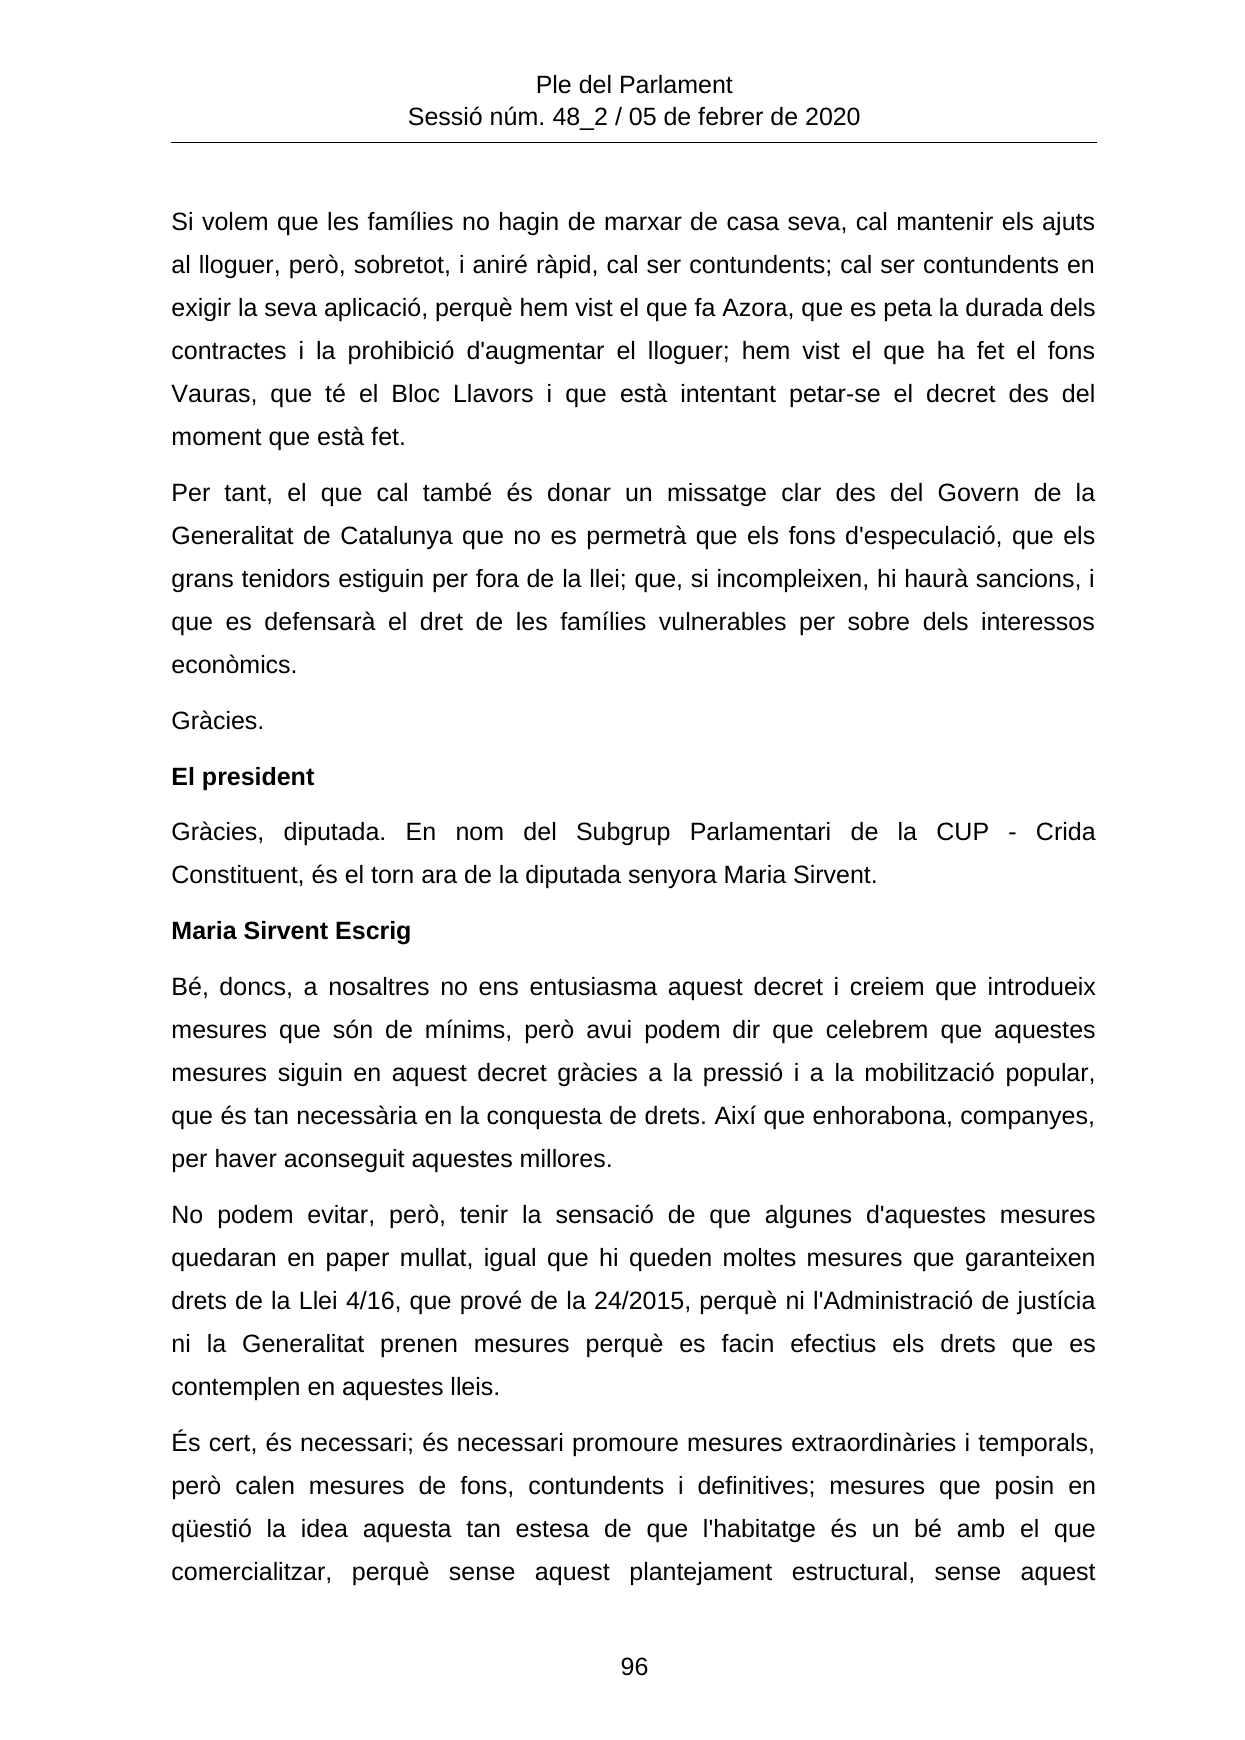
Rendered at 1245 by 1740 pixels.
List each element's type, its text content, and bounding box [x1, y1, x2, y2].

text Gràcies, diputada. En nom del Subgrup Parlamentari de la CUP - Crida Constituent, és el torn ara de la diputada senyora Maria Sirvent. [171, 817, 1097, 889]
text Maria Sirvent Escrig [171, 916, 1097, 945]
text Gràcies. [171, 706, 1097, 735]
text No podem evitar, però, tenir la sensació de que algunes d'aquestes mesures quedaran en paper mullat, igual que hi queden moltes mesures que garanteixen drets de la Llei 4/16, que prové de la 24/2015, perquè ni l'Administració de justícia ni la Generalitat prenen mesures perquè es facin efectius els drets que es contemplen en aquestes lleis. [171, 1200, 1097, 1401]
text Bé, doncs, a nosaltres no ens entusiasma aquest decret i creiem que introdueix mesures que són de mínims, però avui podem dir que celebrem que aquestes mesures siguin en aquest decret gràcies a la pressió i a la mobilització popular, que és tan necessària en la conquesta de drets. Així que enhorabona, companyes, per haver aconseguit aquestes millores. [171, 972, 1097, 1173]
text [171, 1428, 1097, 1586]
text Per tant, el que cal també és donar un missatge clar des del Govern de la Generalitat de Catalunya que no es permetrà que els fons d'especulació, que els grans tenidors estiguin per fora de la llei; que, si incompleixen, hi haurà sancions, i que es defensarà el dret de les famílies vulnerables per sobre dels interessos econòmics. [171, 478, 1097, 679]
text Si volem que les famílies no hagin de marxar de casa seva, cal mantenir els ajuts al lloguer, però, sobretot, i aniré ràpid, cal ser contundents; cal ser contundents en exigir la seva aplicació, perquè hem vist el que fa Azora, que es peta la durada dels contractes i la prohibició d'augmentar el lloguer; hem vist el que ha fet el fons Vauras, que té el Bloc Llavors i que està intentant petar-se el decret des del moment que està fet. [171, 207, 1097, 451]
text El president [171, 762, 1097, 791]
